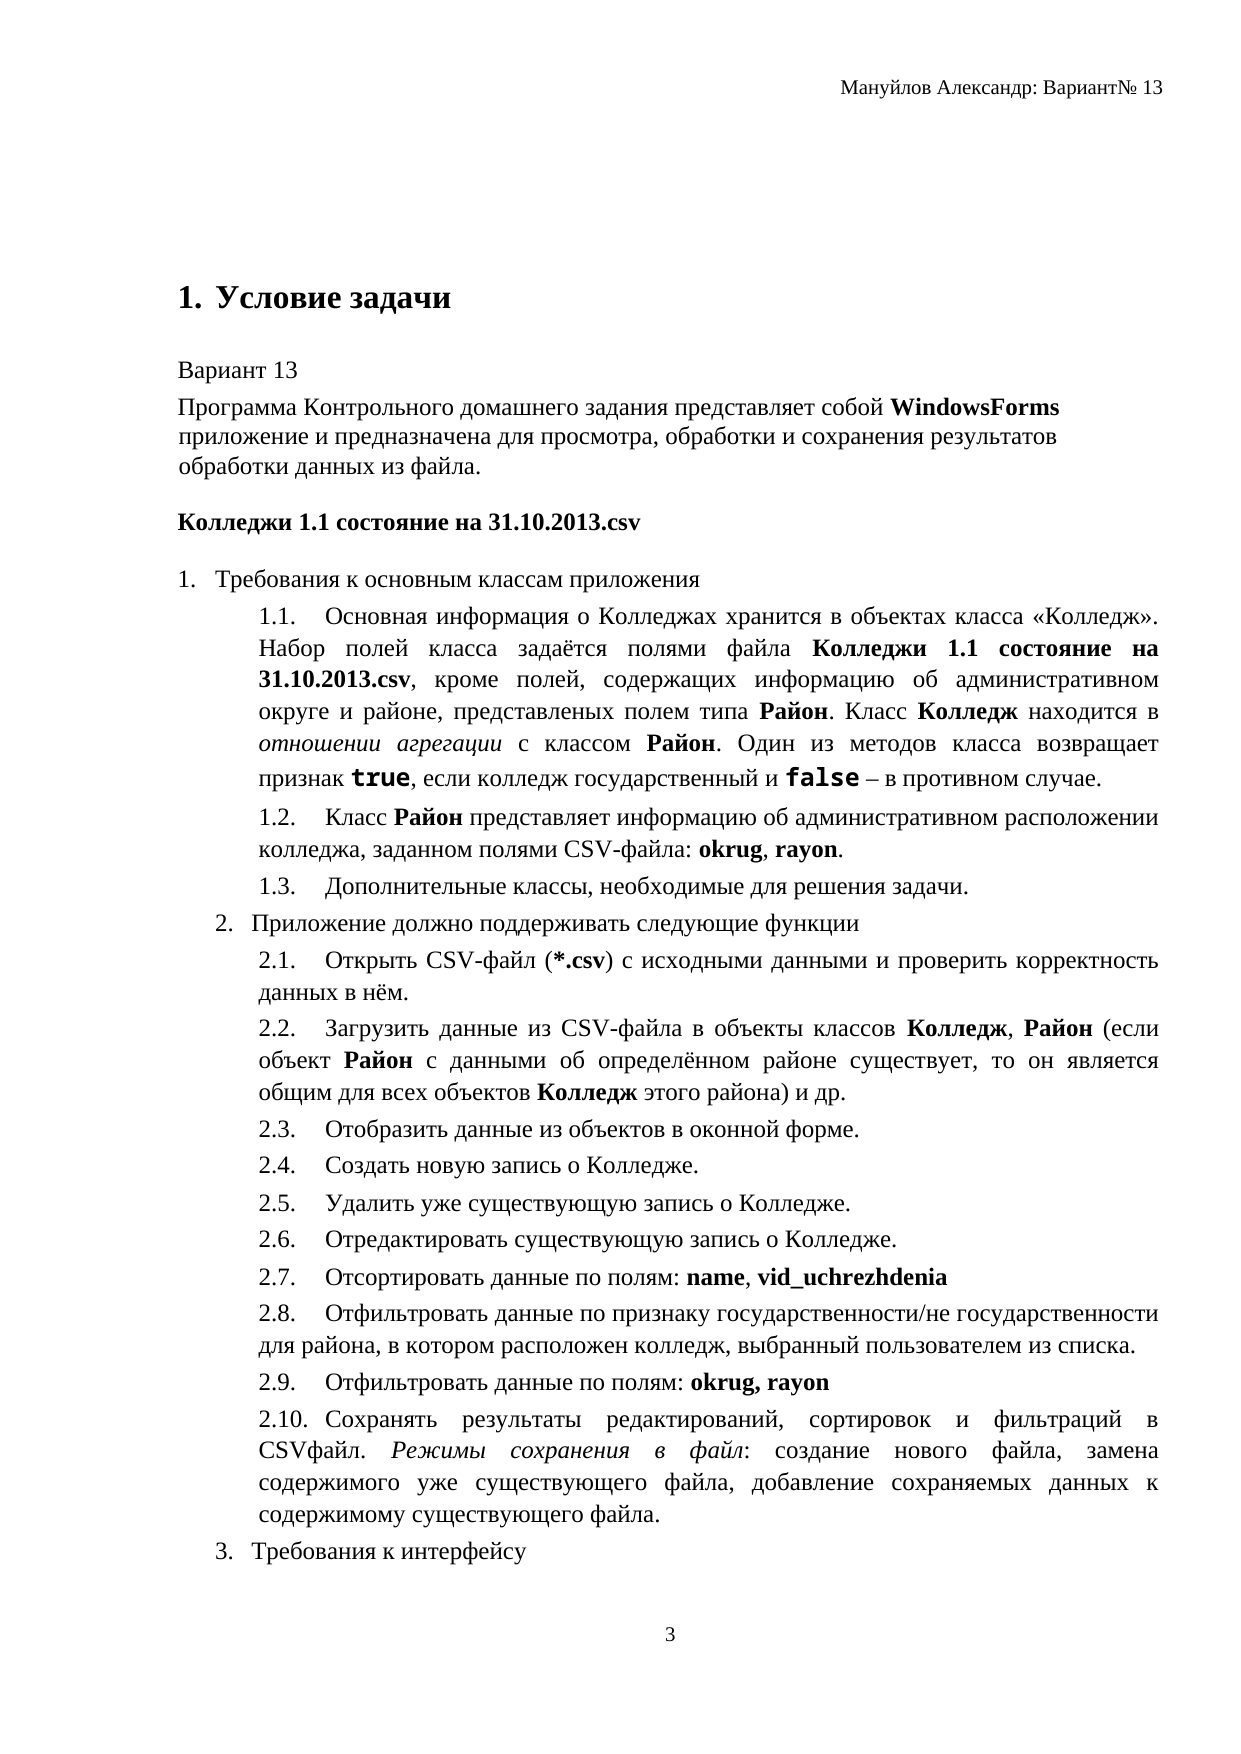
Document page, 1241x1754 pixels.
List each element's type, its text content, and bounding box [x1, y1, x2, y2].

list Отфильтровать данные по полям: okrug, rayon [258, 1367, 1159, 1396]
list Отфильтровать данные по признаку государственности/не государственности для района, в котором расположен колледж, выбранный пользователем из списка. [258, 1298, 1159, 1359]
list Отобразить данные из объектов в оконной форме. [258, 1114, 1159, 1142]
list Отредактировать существующую запись о Колледже. [258, 1224, 1159, 1253]
list Приложение должно поддерживать следующие функции [215, 908, 1159, 937]
list Создать новую запись о Колледже. [258, 1151, 1159, 1179]
list Загрузить данные из CSV-файла в объекты классов Колледж, Район (если объект Район с данными об определённом районе существует, то он является общим для всех объектов Колледж этого района) и др. [258, 1013, 1159, 1105]
list Требования к интерфейсу [215, 1536, 1159, 1564]
list Открыть CSV-файл (*.csv) с исходными данными и проверить корректность данных в нём. [258, 945, 1159, 1005]
list Дополнительные классы, необходимые для решения задачи. [258, 871, 1159, 900]
text Вариант 13 [177, 355, 1159, 384]
list Сохранять результаты редактирований, сортировок и фильтраций в CSVфайл. Режимы сохранения в файл: создание нового файла, замена содержимого уже существующего файла, добавление сохраняемых данных к содержимому существующего файла. [258, 1404, 1159, 1527]
text Программа Контрольного домашнего задания представляет собой WindowsForms приложение и предназначена для просмотра, обработки и сохранения результатов обработки данных из файла. [177, 392, 1159, 479]
list Отсортировать данные по полям: name, vid_uchrezhdenia [258, 1262, 1159, 1290]
subtitle Условие задачи [177, 277, 1159, 316]
list Основная информация о Колледжах хранится в объектах класса «Колледж». Набор полей класса задаётся полями файла Колледжи 1.1 состояние на 31.10.2013.csv, кроме полей, содержащих информацию об административном округе и районе, представленых полем типа Район. Класс Колледж находится в отношении агрегации с классом Район. Один из методов класса возвращает признак true, если колледж государственный и false – в противном случае. [258, 601, 1159, 794]
list Требования к основным классам приложения [177, 564, 1159, 593]
list Класс Район представляет информацию об административном расположении колледжа, заданном полями CSV-файла: okrug, rayon. [258, 802, 1159, 863]
text Колледжи 1.1 состояние на 31.10.2013.csv [177, 507, 1159, 536]
list Удалить уже существующую запись о Колледже. [258, 1188, 1159, 1216]
